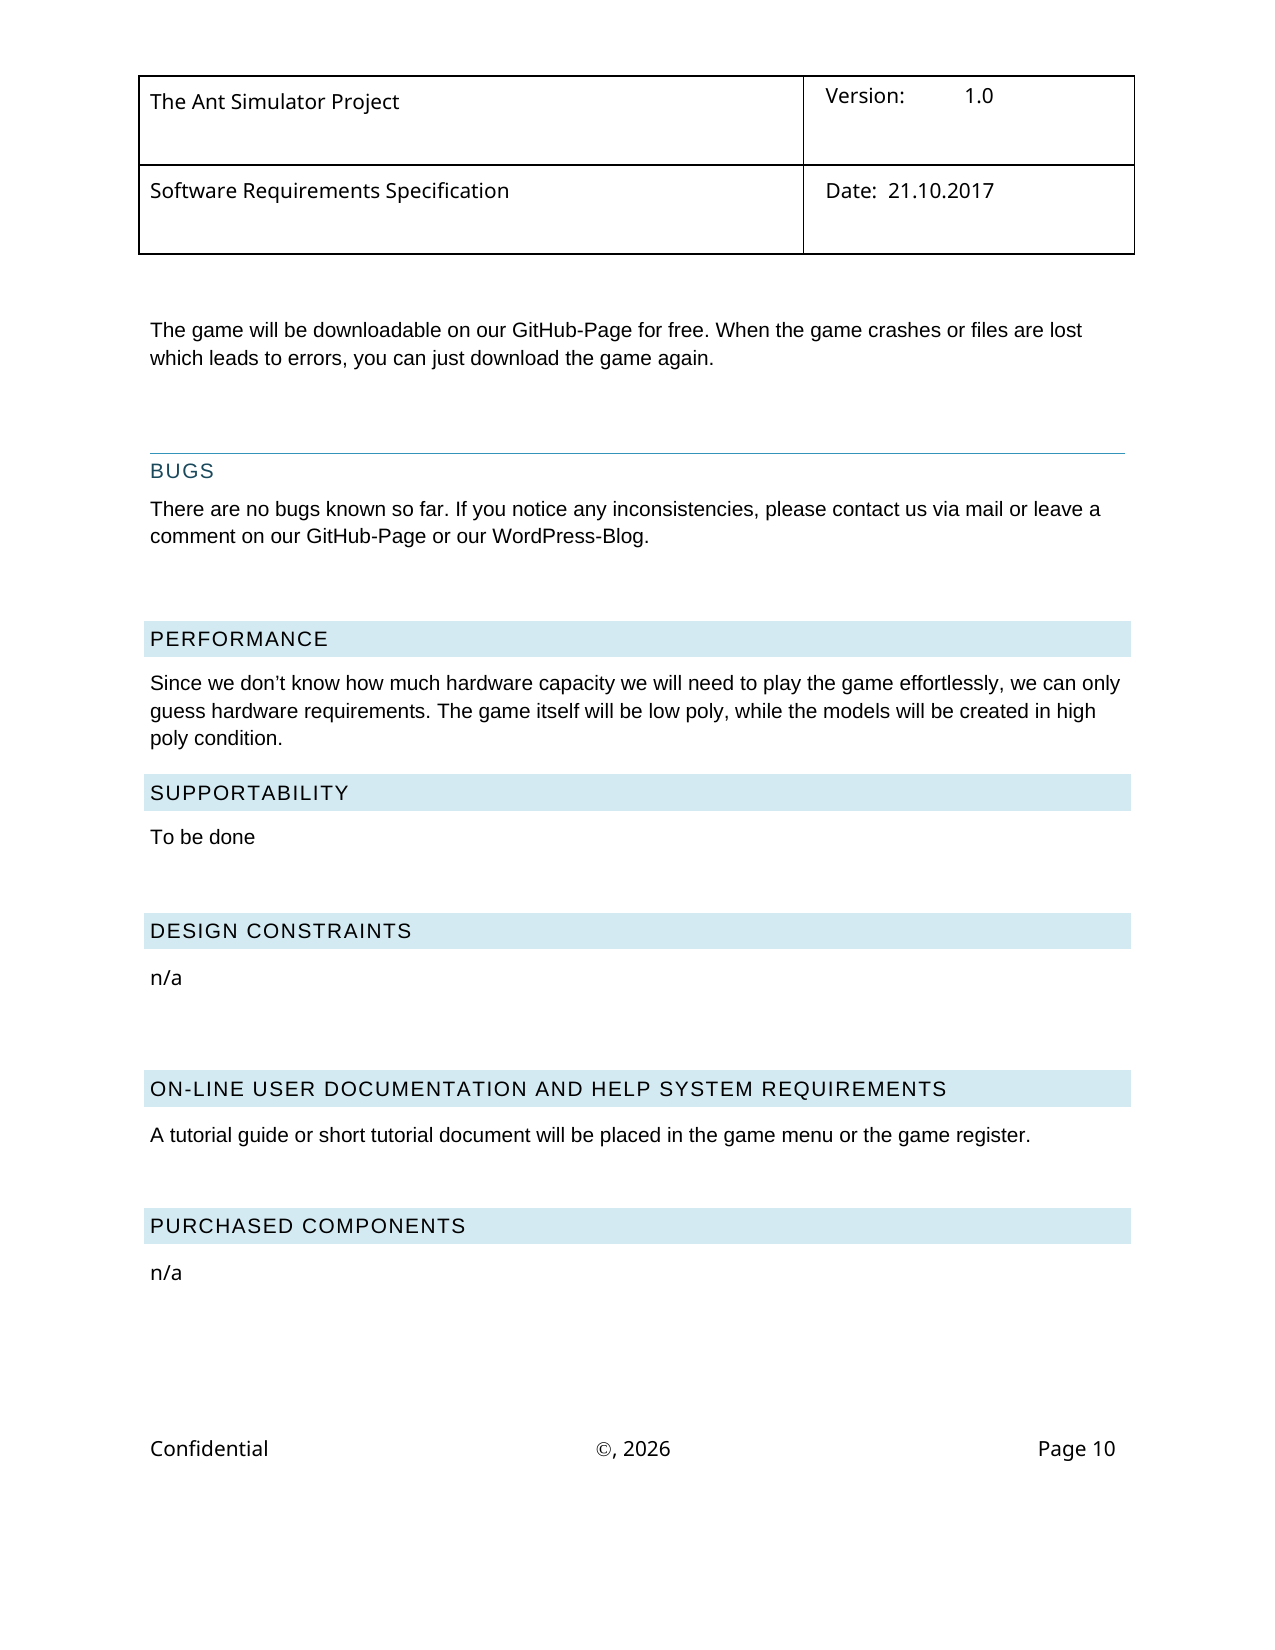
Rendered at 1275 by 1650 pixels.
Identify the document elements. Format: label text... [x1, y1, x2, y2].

subtitle On-line User Documentation and Help System Requirements [150, 1077, 1125, 1101]
subtitle Bugs [150, 454, 1125, 482]
text To be done [150, 825, 1125, 849]
subtitle Supportability [150, 781, 1125, 804]
text n/a [150, 963, 1125, 992]
text A tutorial guide or short tutorial document will be placed in the game menu or the game register. [150, 1123, 1125, 1147]
subtitle Performance [150, 627, 1125, 651]
text n/a [150, 1258, 1125, 1287]
text There are no bugs known so far. If you notice any inconsistencies, please contact us via mail or leave a comment on our GitHub-Page or our WordPress-Blog. [150, 496, 1125, 548]
subtitle Design Constraints [150, 919, 1125, 943]
subtitle Purchased Components [150, 1214, 1125, 1238]
text Since we don’t know how much hardware capacity we will need to play the game effortlessly, we can only guess hardware requirements. The game itself will be low poly, while the models will be created in high poly condition. [150, 671, 1125, 750]
text The game will be downloadable on our GitHub-Page for free. When the game crashes or files are lost which leads to errors, you can just download the game again. [150, 318, 1125, 369]
